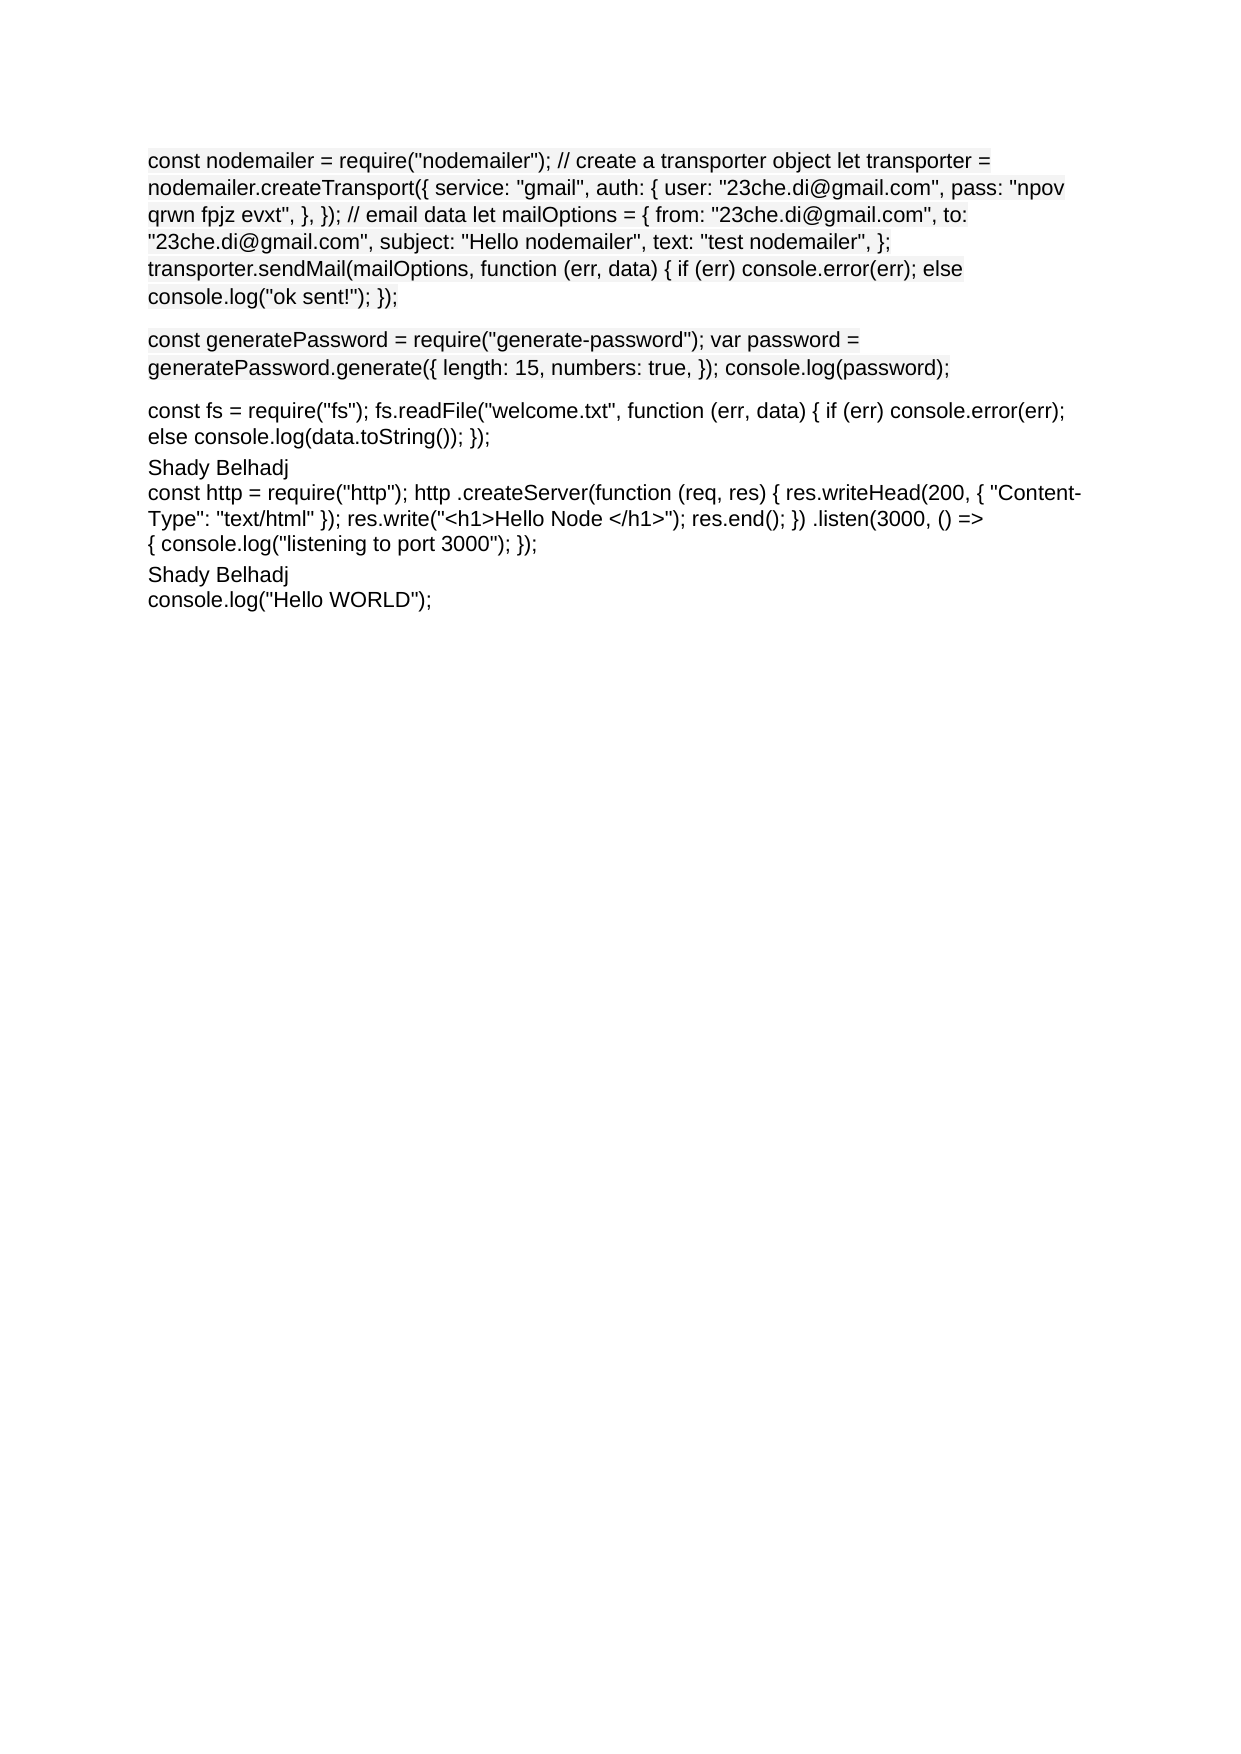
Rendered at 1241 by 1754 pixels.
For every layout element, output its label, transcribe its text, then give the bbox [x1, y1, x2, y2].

text const nodemailer = require("nodemailer"); // create a transporter object let transporter = nodemailer.createTransport({ service: "gmail", auth: { user: "23che.di@gmail.com", pass: "npov qrwn fpjz evxt", }, }); // email data let mailOptions = { from: "23che.di@gmail.com", to: "23che.di@gmail.com", subject: "Hello nodemailer", text: "test nodemailer", }; transporter.sendMail(mailOptions, function (err, data) { if (err) console.error(err); else console.log("ok sent!"); }); [148, 148, 1093, 309]
text const fs = require("fs"); fs.readFile("welcome.txt", function (err, data) { if (err) console.error(err); else console.log(data.toString()); }); [148, 398, 1093, 449]
text const http = require("http"); http .createServer(function (req, res) { res.writeHead(200, { "Content-Type": "text/html" }); res.write("<h1>Hello Node </h1>"); res.end(); }) .listen(3000, () => { console.log("listening to port 3000"); }); [148, 480, 1093, 556]
text Shady Belhadj [148, 562, 1093, 587]
text const generatePassword = require("generate-password"); var password = generatePassword.generate({ length: 15, numbers: true, }); console.log(password); [148, 327, 1093, 380]
text Shady Belhadj [148, 455, 1093, 480]
text console.log("Hello WORLD"); [148, 587, 1093, 613]
